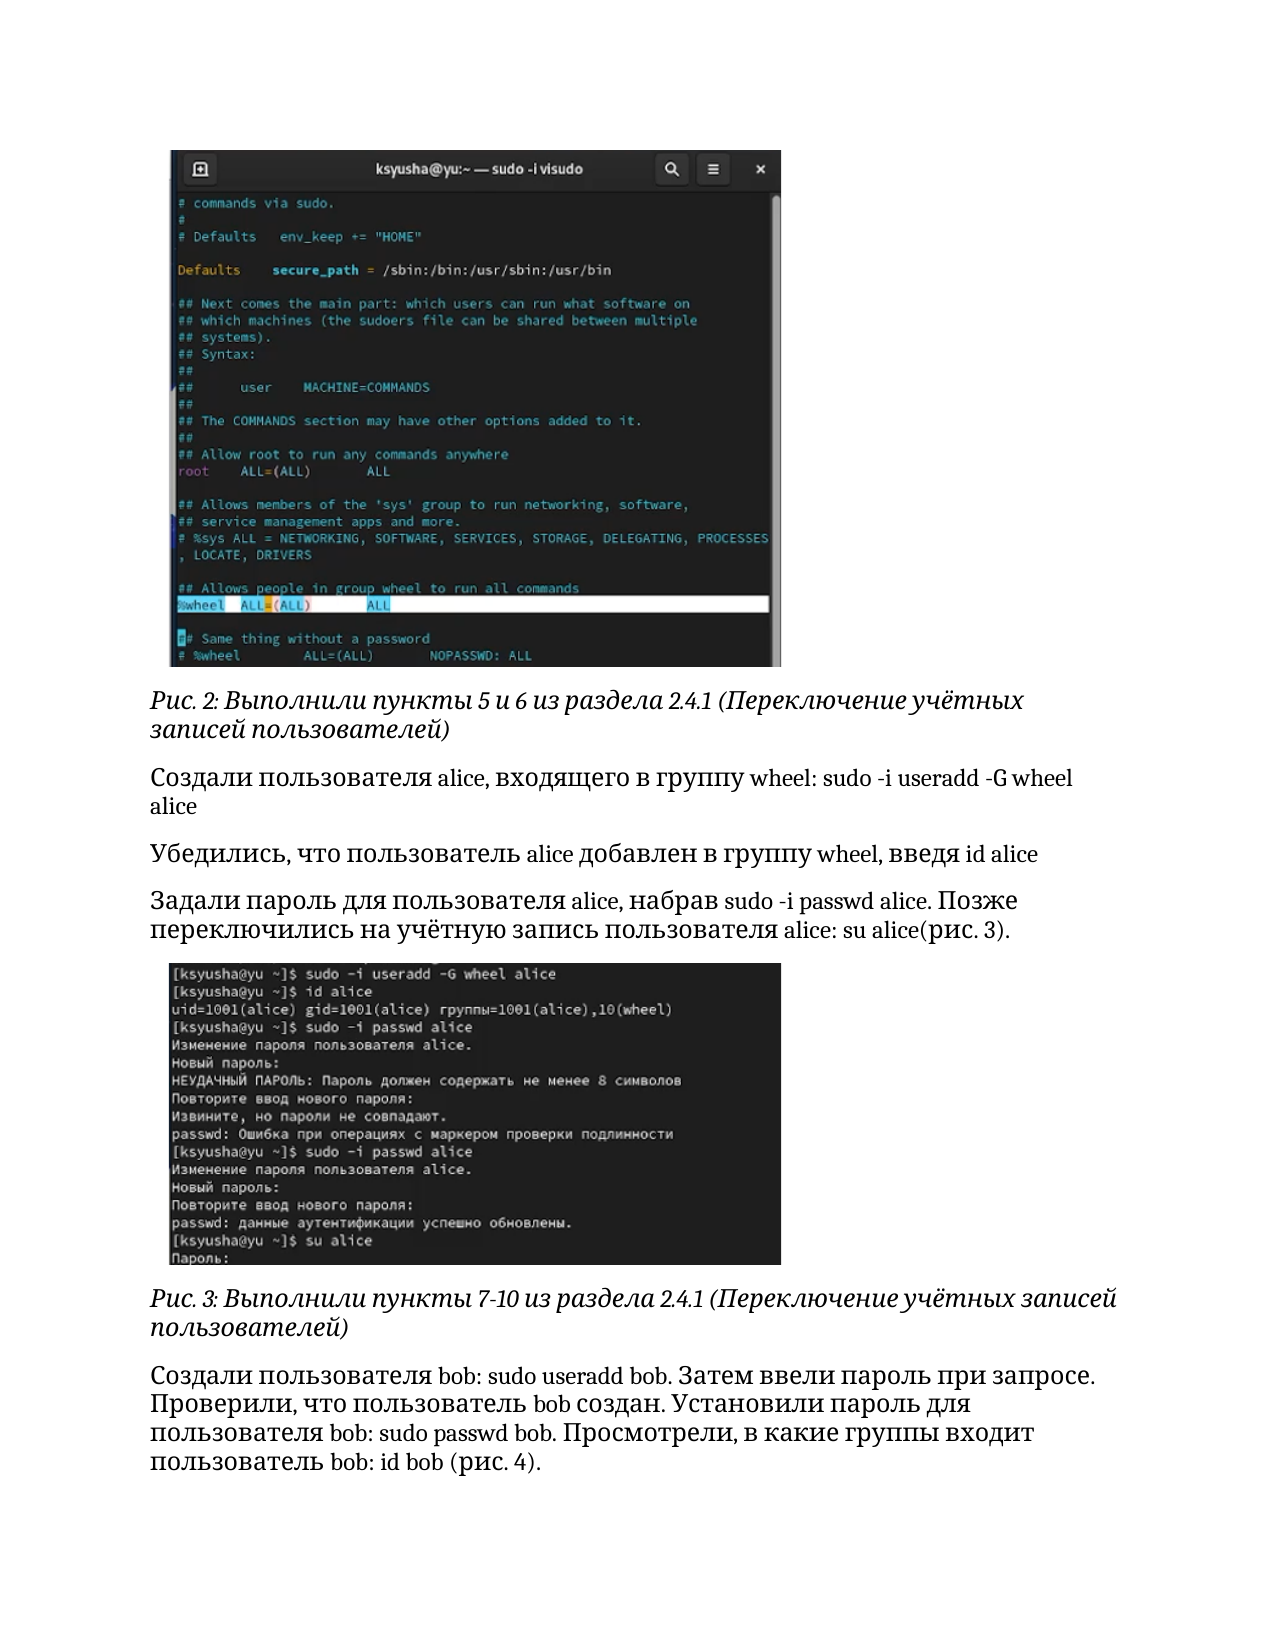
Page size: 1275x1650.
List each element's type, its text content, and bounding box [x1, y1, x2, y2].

text Создали пользователя alice, входящего в группу wheel: sudo -i useradd -G wheel alice [150, 763, 1125, 821]
text Задали пароль для пользователя alice, набрав sudo -i passwd alice. Позже переключились на учётную запись пользователя alice: su alice(рис. 3). [150, 887, 1125, 945]
picture [168, 150, 782, 667]
text Рис. 2: Выполнили пункты 5 и 6 из раздела 2.4.1 (Переключение учётных записей пользователей) [150, 687, 1125, 745]
text Убедились, что пользователь alice добавлен в группу wheel, введя id alice [150, 840, 1125, 868]
text Создали пользователя bob: sudo useradd bob. Затем ввели пароль при запросе. Проверили, что пользователь bob создан. Установили пароль для пользователя bob: sudo passwd bob. Просмотрели, в какие группы входит пользователь bob: id bob (рис. 4). [150, 1362, 1125, 1477]
picture [168, 963, 782, 1265]
text Рис. 3: Выполнили пункты 7-10 из раздела 2.4.1 (Переключение учётных записей пользователей) [150, 1285, 1125, 1343]
